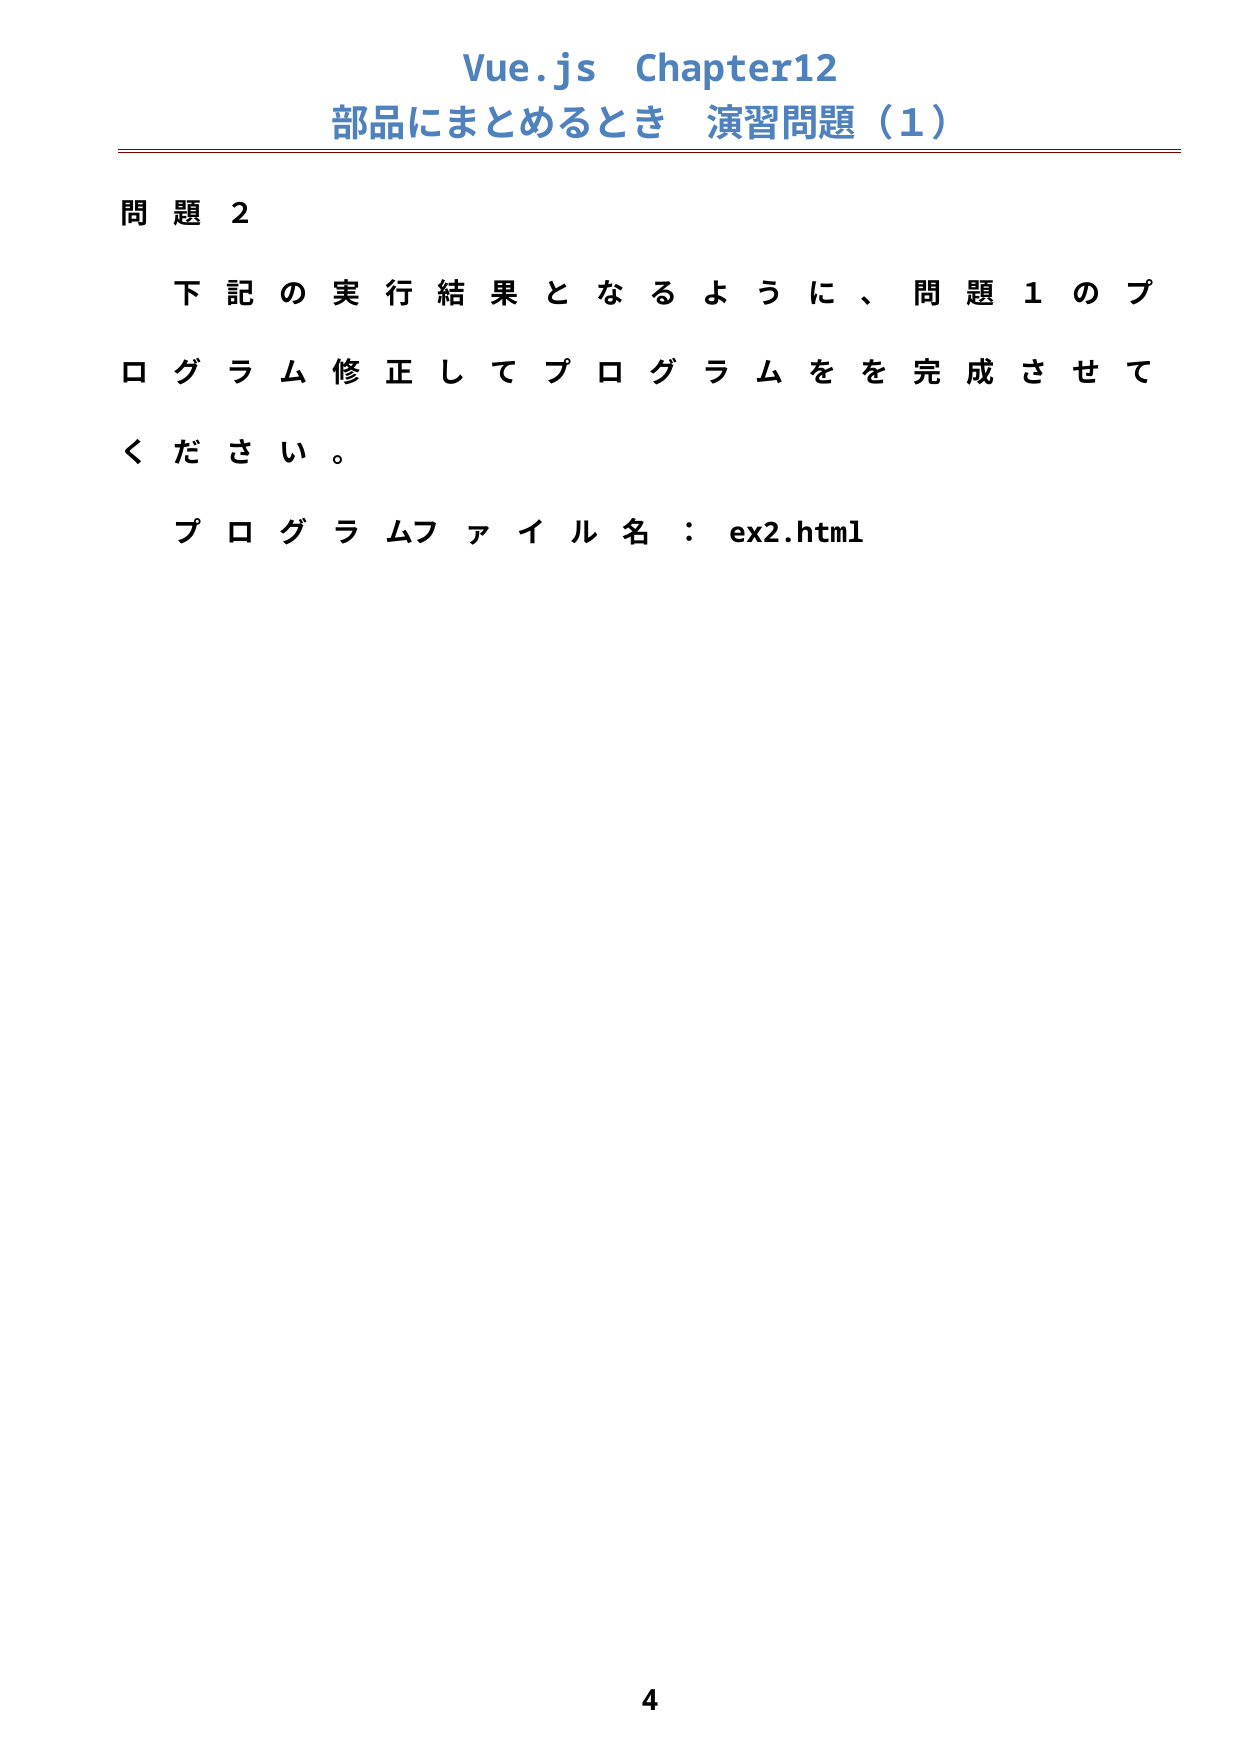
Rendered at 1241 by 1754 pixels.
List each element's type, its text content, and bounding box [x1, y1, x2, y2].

text プログラムファイル名：ex2.html [120, 490, 1179, 570]
text 問題２ [120, 171, 1179, 251]
text 下記の実行結果となるように、問題１のプログラム修正してプログラムをを完成させてください。 [120, 251, 1179, 490]
